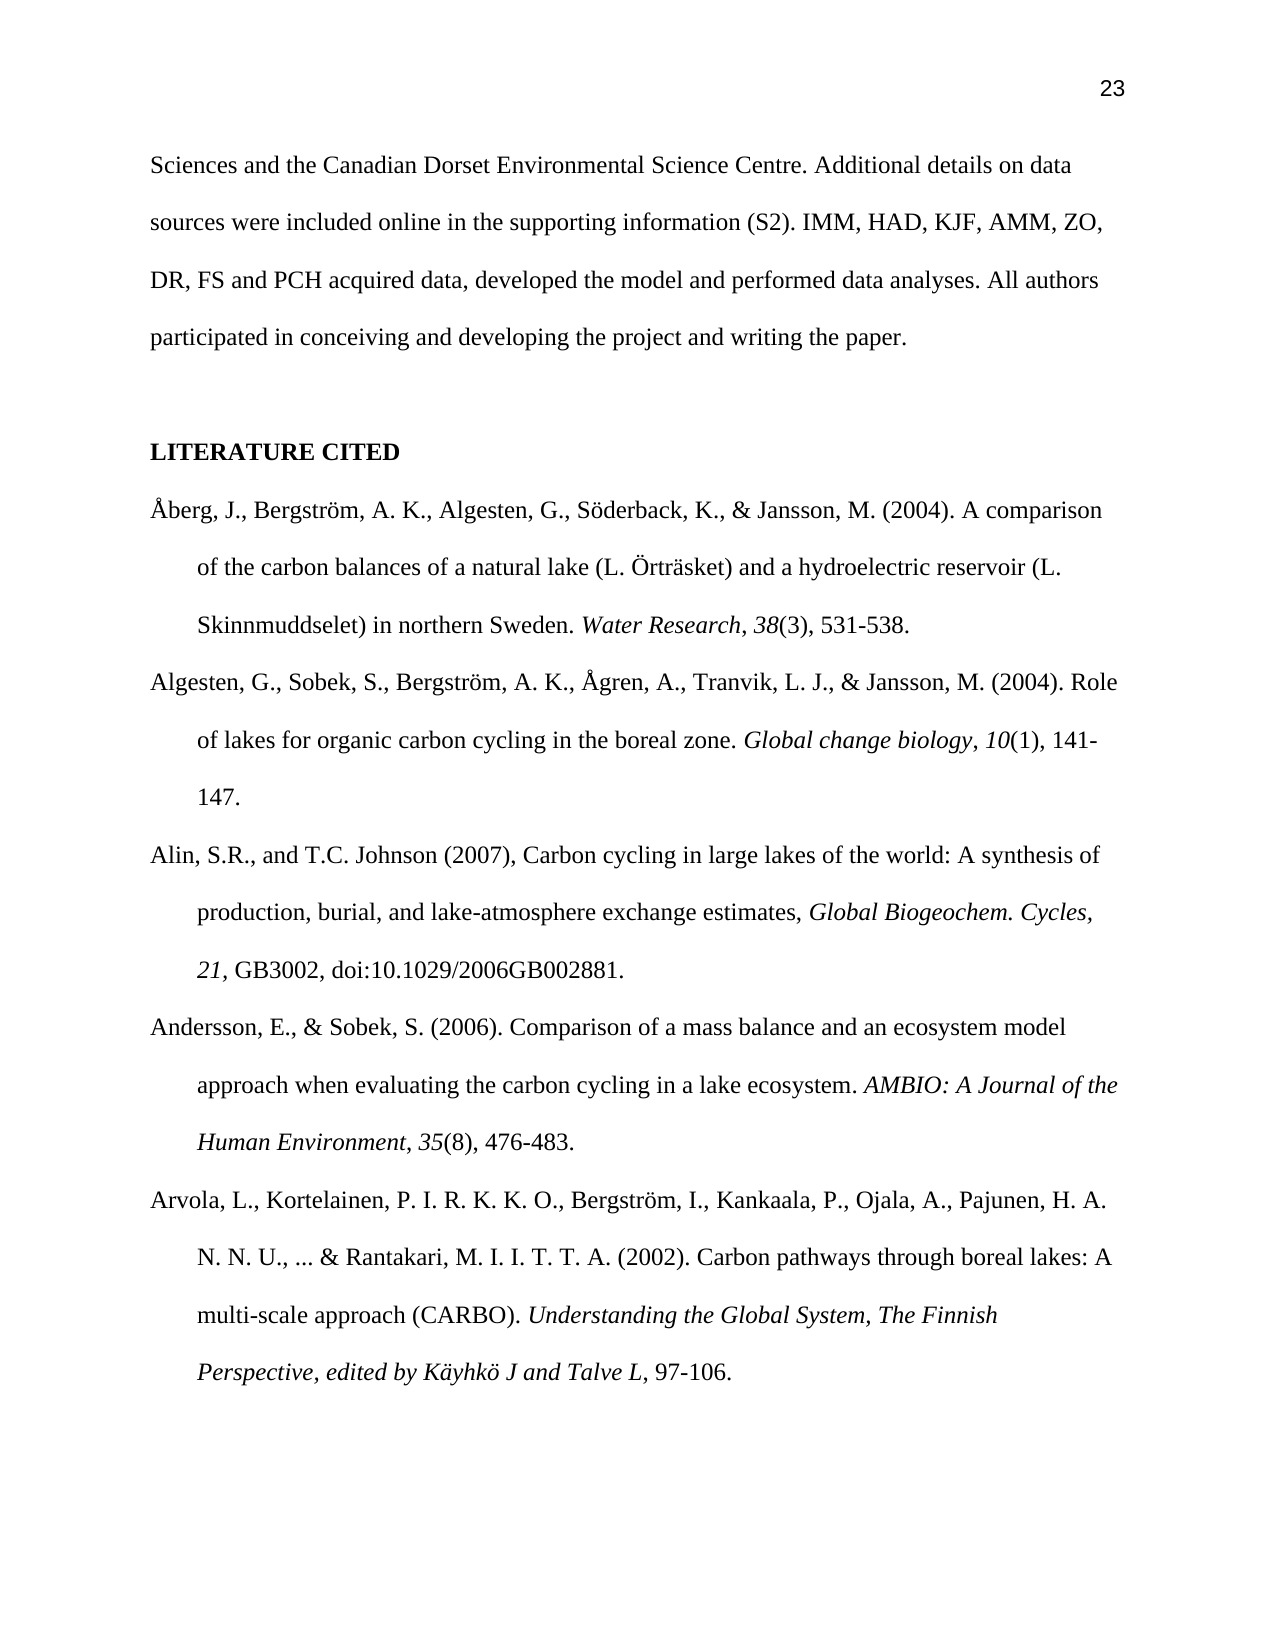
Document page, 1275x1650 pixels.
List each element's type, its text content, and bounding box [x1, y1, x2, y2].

text Arvola, L., Kortelainen, P. I. R. K. K. O., Bergström, I., Kankaala, P., Ojala, A., Pajunen, H. A. N. N. U., ... & Rantakari, M. I. I. T. T. A. (2002). Carbon pathways through boreal lakes: A multi-scale approach (CARBO). Understanding the Global System, The Finnish Perspective, edited by Käyhkö J and Talve L, 97-106. [150, 1185, 1125, 1386]
text Algesten, G., Sobek, S., Bergström, A. K., Ågren, A., Tranvik, L. J., & Jansson, M. (2004). Role of lakes for organic carbon cycling in the boreal zone. Global change biology, 10(1), 141-147. [150, 667, 1125, 811]
text Alin, S.R., and T.C. Johnson (2007), Carbon cycling in large lakes of the world: A synthesis of production, burial, and lake-atmosphere exchange estimates, Global Biogeochem. Cycles, 21, GB3002, doi:10.1029/2006GB002881. [150, 840, 1125, 984]
text Andersson, E., & Sobek, S. (2006). Comparison of a mass balance and an ecosystem model approach when evaluating the carbon cycling in a lake ecosystem. AMBIO: A Journal of the Human Environment, 35(8), 476-483. [150, 1012, 1125, 1156]
text Åberg, J., Bergström, A. K., Algesten, G., Söderback, K., & Jansson, M. (2004). A comparison of the carbon balances of a natural lake (L. Örträsket) and a hydroelectric reservoir (L. Skinnmuddselet) in northern Sweden. Water Research, 38(3), 531-538. [150, 495, 1125, 639]
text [150, 150, 1125, 351]
subtitle LITERATURE CITED [150, 437, 1125, 466]
